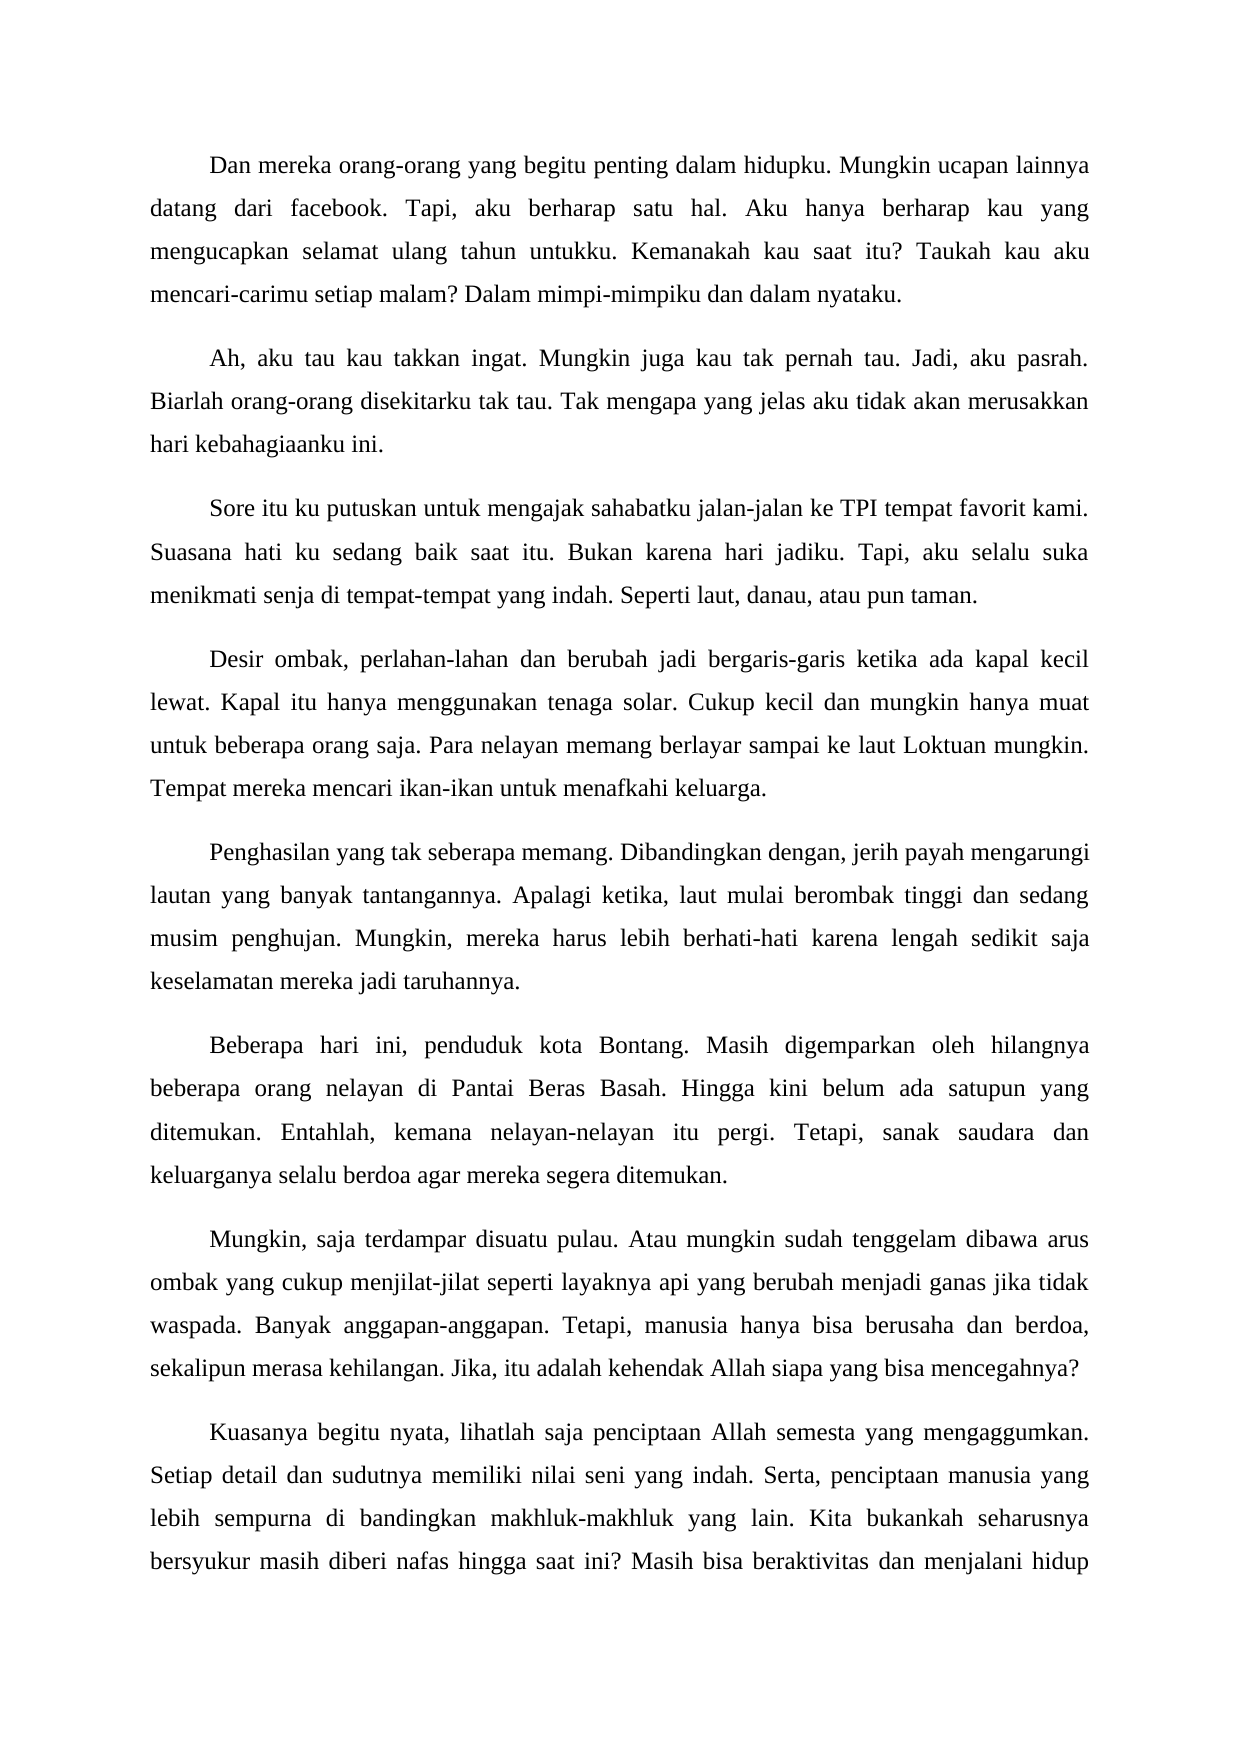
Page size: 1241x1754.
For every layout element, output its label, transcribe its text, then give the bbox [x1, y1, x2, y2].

text Beberapa hari ini, penduduk kota Bontang. Masih digemparkan oleh hilangnya beberapa orang nelayan di Pantai Beras Basah. Hingga kini belum ada satupun yang ditemukan. Entahlah, kemana nelayan-nelayan itu pergi. Tetapi, sanak saudara dan keluarganya selalu berdoa agar mereka segera ditemukan. [150, 1030, 1090, 1188]
text Sore itu ku putuskan untuk mengajak sahabatku jalan-jalan ke TPI tempat favorit kami. Suasana hati ku sedang baik saat itu. Bukan karena hari jadiku. Tapi, aku selalu suka menikmati senja di tempat-tempat yang indah. Seperti laut, danau, atau pun taman. [150, 493, 1090, 608]
text Mungkin, saja terdampar disuatu pulau. Atau mungkin sudah tenggelam dibawa arus ombak yang cukup menjilat-jilat seperti layaknya api yang berubah menjadi ganas jika tidak waspada. Banyak anggapan-anggapan. Tetapi, manusia hanya bisa berusaha dan berdoa, sekalipun merasa kehilangan. Jika, itu adalah kehendak Allah siapa yang bisa mencegahnya? [150, 1224, 1090, 1382]
text Ah, aku tau kau takkan ingat. Mungkin juga kau tak pernah tau. Jadi, aku pasrah. Biarlah orang-orang disekitarku tak tau. Tak mengapa yang jelas aku tidak akan merusakkan hari kebahagiaanku ini. [150, 343, 1090, 458]
text Penghasilan yang tak seberapa memang. Dibandingkan dengan, jerih payah mengarungi lautan yang banyak tantangannya. Apalagi ketika, laut mulai berombak tinggi dan sedang musim penghujan. Mungkin, mereka harus lebih berhati-hati karena lengah sedikit saja keselamatan mereka jadi taruhannya. [150, 837, 1090, 995]
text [150, 1417, 1090, 1575]
text Dan mereka orang-orang yang begitu penting dalam hidupku. Mungkin ucapan lainnya datang dari facebook. Tapi, aku berharap satu hal. Aku hanya berharap kau yang mengucapkan selamat ulang tahun untukku. Kemanakah kau saat itu? Taukah kau aku mencari-carimu setiap malam? Dalam mimpi-mimpiku dan dalam nyataku. [150, 150, 1090, 308]
text Desir ombak, perlahan-lahan dan berubah jadi bergaris-garis ketika ada kapal kecil lewat. Kapal itu hanya menggunakan tenaga solar. Cukup kecil dan mungkin hanya muat untuk beberapa orang saja. Para nelayan memang berlayar sampai ke laut Loktuan mungkin. Tempat mereka mencari ikan-ikan untuk menafkahi keluarga. [150, 644, 1090, 802]
